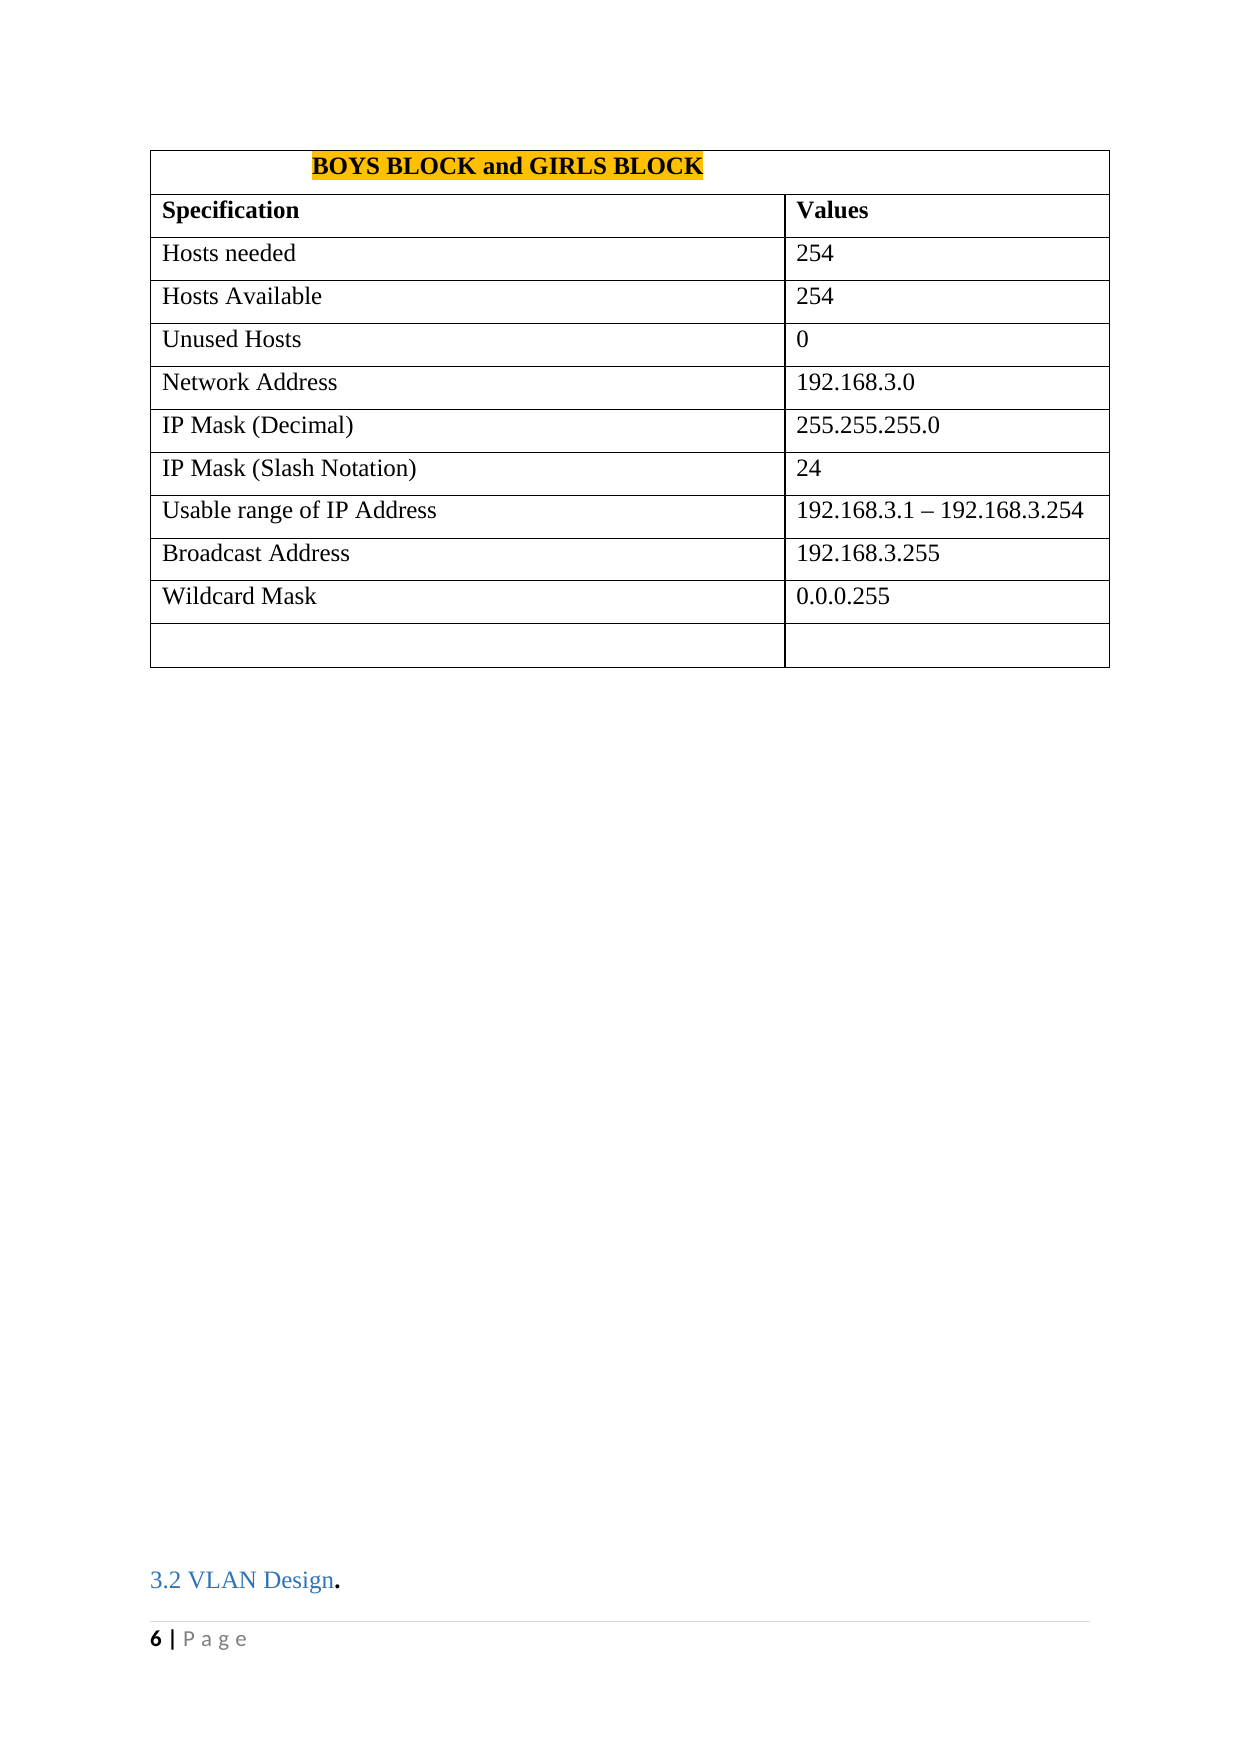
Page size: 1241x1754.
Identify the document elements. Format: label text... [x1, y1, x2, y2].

table_cell Values [786, 195, 1109, 237]
table_cell Hosts Available [151, 281, 784, 323]
table_cell [786, 624, 1109, 667]
table_cell 24 [786, 453, 1109, 494]
table_header [785, 151, 1109, 194]
text 3.2 VLAN Design. [150, 1565, 1090, 1594]
table_cell 254 [786, 281, 1109, 323]
table_cell Unused Hosts [151, 324, 784, 366]
table_cell 192.168.3.255 [786, 539, 1109, 580]
table_cell 254 [786, 238, 1109, 280]
table_cell 192.168.3.1 – 192.168.3.254 [786, 496, 1109, 537]
table_cell Broadcast Address [151, 539, 784, 580]
table_cell Network Address [151, 367, 784, 409]
table_cell [151, 624, 784, 667]
table_cell 192.168.3.0 [786, 367, 1109, 409]
table_cell Usable range of IP Address [151, 496, 784, 537]
table_cell 0.0.0.255 [786, 581, 1109, 623]
table_cell IP Mask (Slash Notation) [151, 453, 784, 494]
table_cell Hosts needed [151, 238, 784, 280]
table_cell 0 [786, 324, 1109, 366]
table_cell Wildcard Mask [151, 581, 784, 623]
table_header BOYS BLOCK and GIRLS BLOCK [151, 151, 785, 194]
table_cell IP Mask (Decimal) [151, 410, 784, 452]
table_cell Specification [151, 195, 784, 237]
table_cell 255.255.255.0 [786, 410, 1109, 452]
